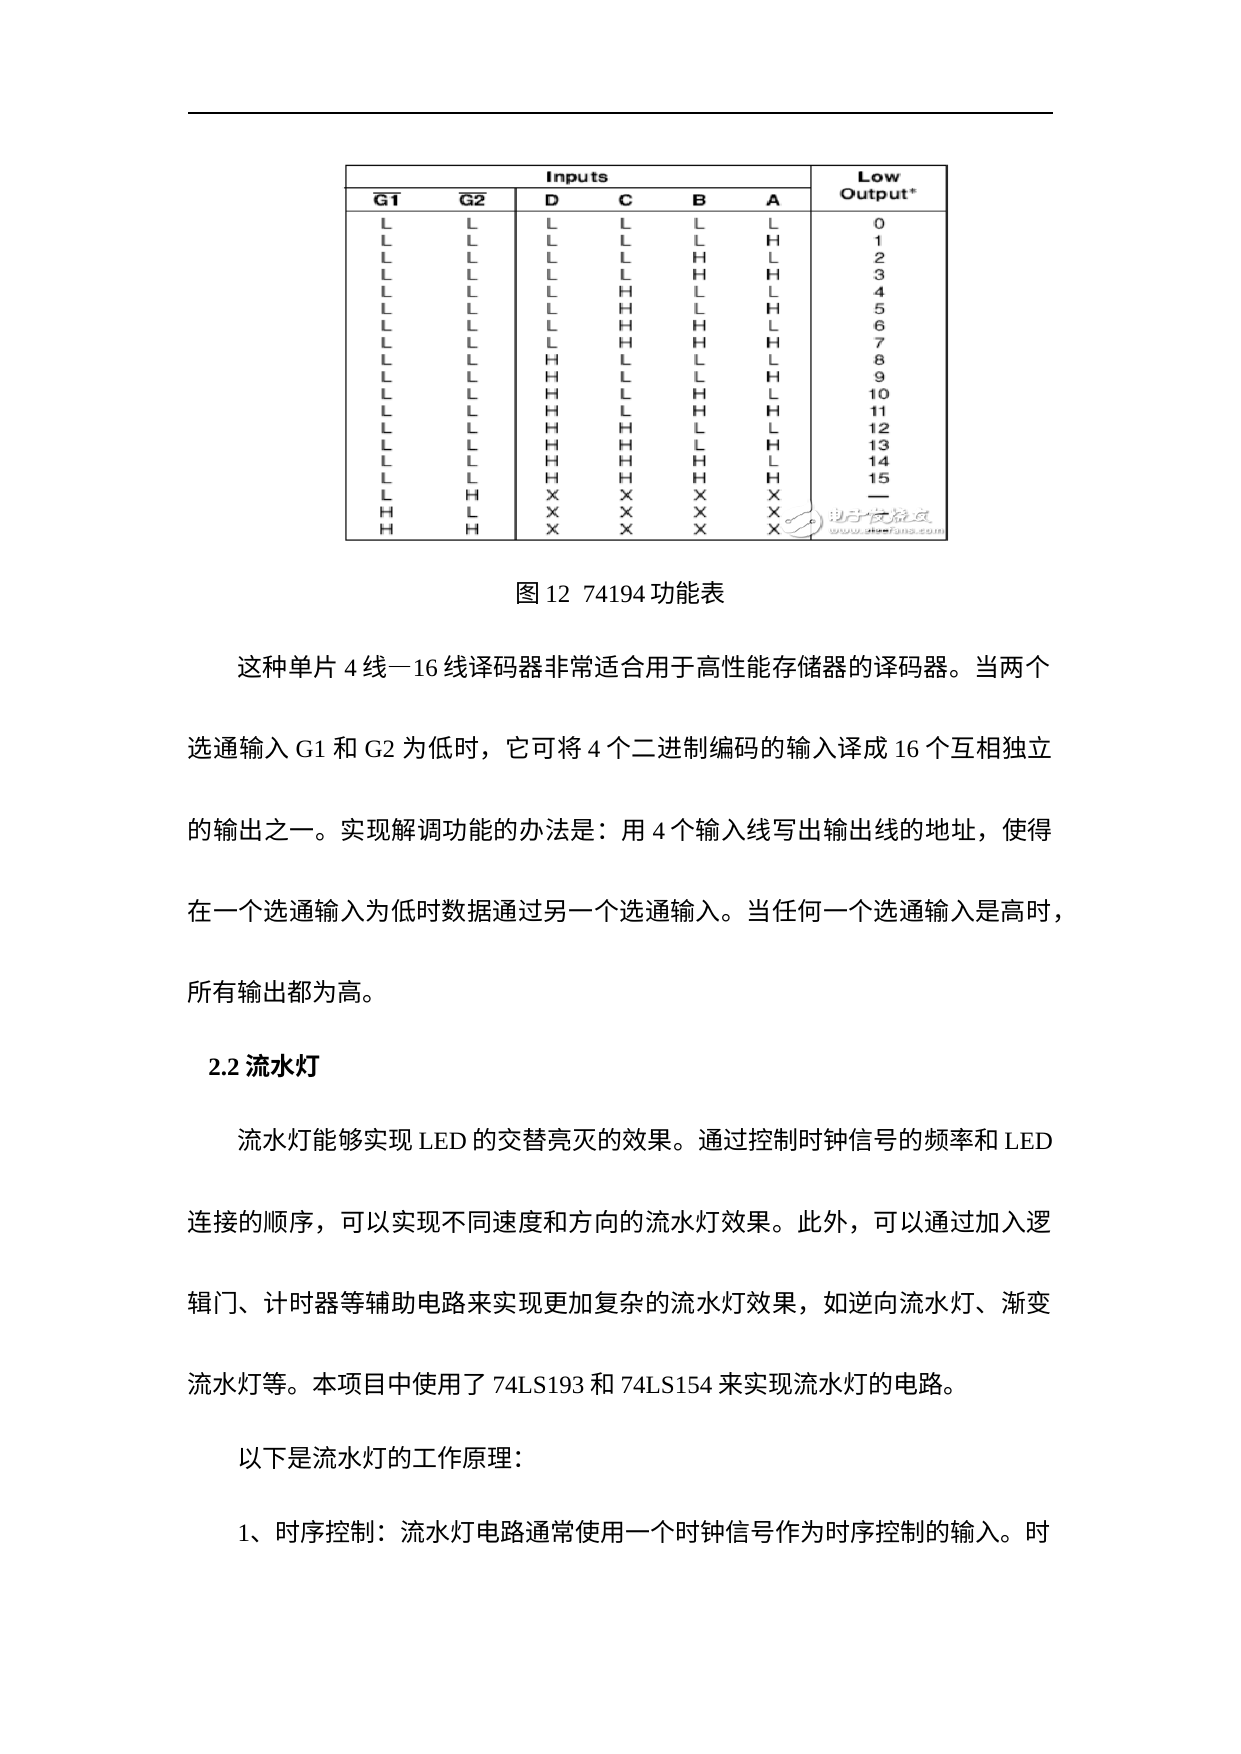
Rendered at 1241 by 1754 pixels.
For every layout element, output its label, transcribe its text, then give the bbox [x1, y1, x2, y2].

text 图12 74194功能表 [187, 559, 1053, 624]
text 这种单片4线—16线译码器非常适合用于高性能存储器的译码器。当两个选通输入G1 和G2 为低时，它可将4个二进制编码的输入译成16个互相独立的输出之一。实现解调功能的办法是：用4个输入线写出输出线的地址，使得在一个选通输入为低时数据通过另一个选通输入。当任何一个选通输入是高时，所有输出都为高。 [187, 633, 1053, 1023]
subtitle 2.2 流水灯 [187, 1032, 1053, 1097]
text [187, 1498, 1053, 1563]
picture [337, 162, 954, 544]
text 流水灯能够实现LED的交替亮灭的效果。通过控制时钟信号的频率和LED连接的顺序，可以实现不同速度和方向的流水灯效果。此外，可以通过加入逻辑门、计时器等辅助电路来实现更加复杂的流水灯效果，如逆向流水灯、渐变流水灯等。本项目中使用了74LS193 和74LS154 来实现流水灯的电路。 [187, 1106, 1053, 1415]
text 以下是流水灯的工作原理： [187, 1424, 1053, 1489]
